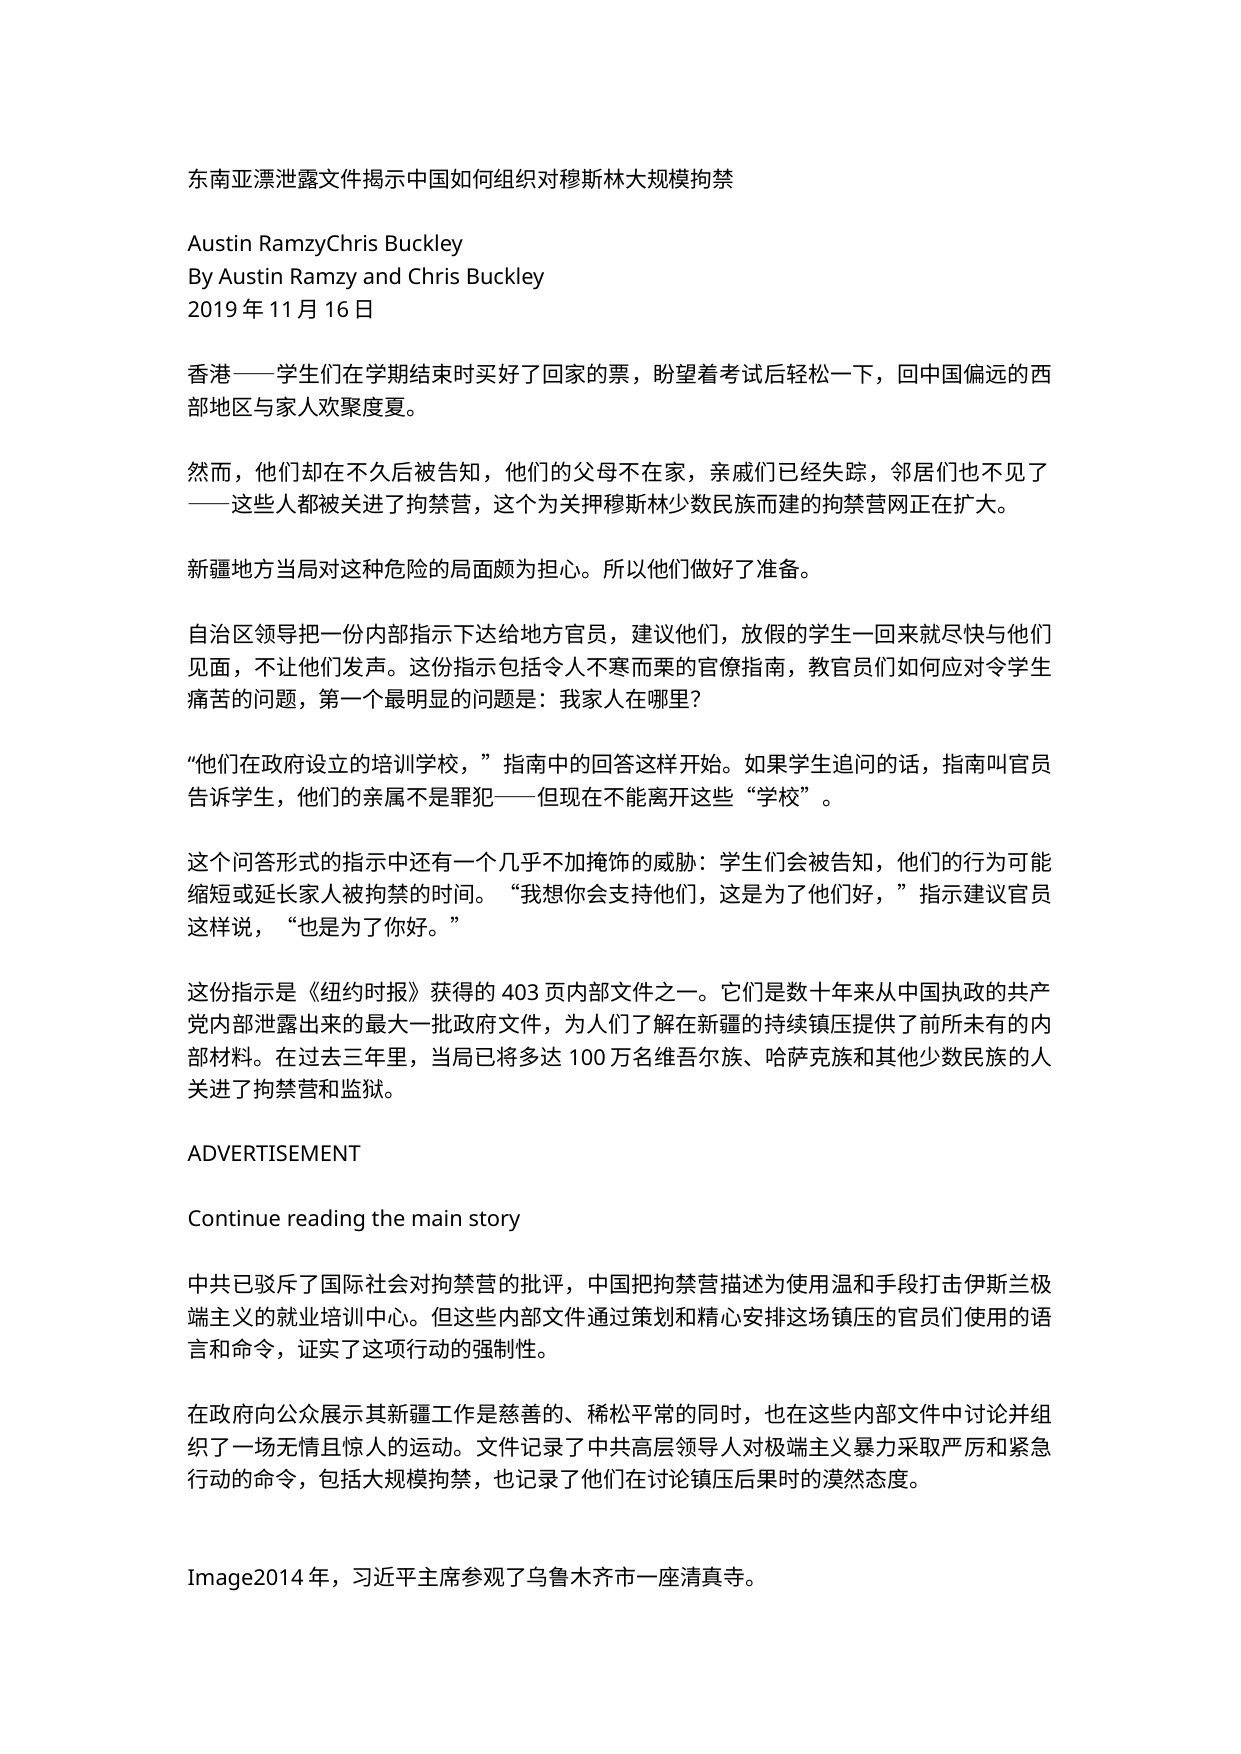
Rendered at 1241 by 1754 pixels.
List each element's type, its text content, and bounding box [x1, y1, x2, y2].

text 这个问答形式的指示中还有一个几乎不加掩饰的威胁：学生们会被告知，他们的行为可能缩短或延长家人被拘禁的时间。“我想你会支持他们，这是为了他们好，”指示建议官员这样说，“也是为了你好。” [187, 844, 1053, 942]
text 这份指示是《纽约时报》获得的403页内部文件之一。它们是数十年来从中国执政的共产党内部泄露出来的最大一批政府文件，为人们了解在新疆的持续镇压提供了前所未有的内部材料。在过去三年里，当局已将多达100万名维吾尔族、哈萨克族和其他少数民族的人关进了拘禁营和监狱。 [187, 974, 1053, 1104]
text 中共已驳斥了国际社会对拘禁营的批评，中国把拘禁营描述为使用温和手段打击伊斯兰极端主义的就业培训中心。但这些内部文件通过策划和精心安排这场镇压的官员们使用的语言和命令，证实了这项行动的强制性。 [187, 1267, 1053, 1364]
text “他们在政府设立的培训学校，”指南中的回答这样开始。如果学生追问的话，指南叫官员告诉学生，他们的亲属不是罪犯——但现在不能离开这些“学校”。 [187, 747, 1053, 812]
text 然而，他们却在不久后被告知，他们的父母不在家，亲戚们已经失踪，邻居们也不见了——这些人都被关进了拘禁营，这个为关押穆斯林少数民族而建的拘禁营网正在扩大。 [187, 454, 1053, 519]
text Austin RamzyChris Buckley [187, 227, 1053, 259]
text 新疆地方当局对这种危险的局面颇为担心。所以他们做好了准备。 [187, 552, 1053, 584]
text 2019年11月16日 [187, 292, 1053, 324]
text 东南亚漂泄露文件揭示中国如何组织对穆斯林大规模拘禁 [187, 162, 1053, 194]
text 香港——学生们在学期结束时买好了回家的票，盼望着考试后轻松一下，回中国偏远的西部地区与家人欢聚度夏。 [187, 357, 1053, 422]
text ADVERTISEMENT [187, 1137, 1053, 1169]
text 在政府向公众展示其新疆工作是慈善的、稀松平常的同时，也在这些内部文件中讨论并组织了一场无情且惊人的运动。文件记录了中共高层领导人对极端主义暴力采取严厉和紧急行动的命令，包括大规模拘禁，也记录了他们在讨论镇压后果时的漠然态度。 [187, 1397, 1053, 1494]
text 自治区领导把一份内部指示下达给地方官员，建议他们，放假的学生一回来就尽快与他们见面，不让他们发声。这份指示包括令人不寒而栗的官僚指南，教官员们如何应对令学生痛苦的问题，第一个最明显的问题是：我家人在哪里？ [187, 617, 1053, 714]
text By Austin Ramzy and Chris Buckley [187, 259, 1053, 292]
text Image2014年，习近平主席参观了乌鲁木齐市一座清真寺。 [187, 1559, 1053, 1592]
text Continue reading the main story [187, 1202, 1053, 1234]
